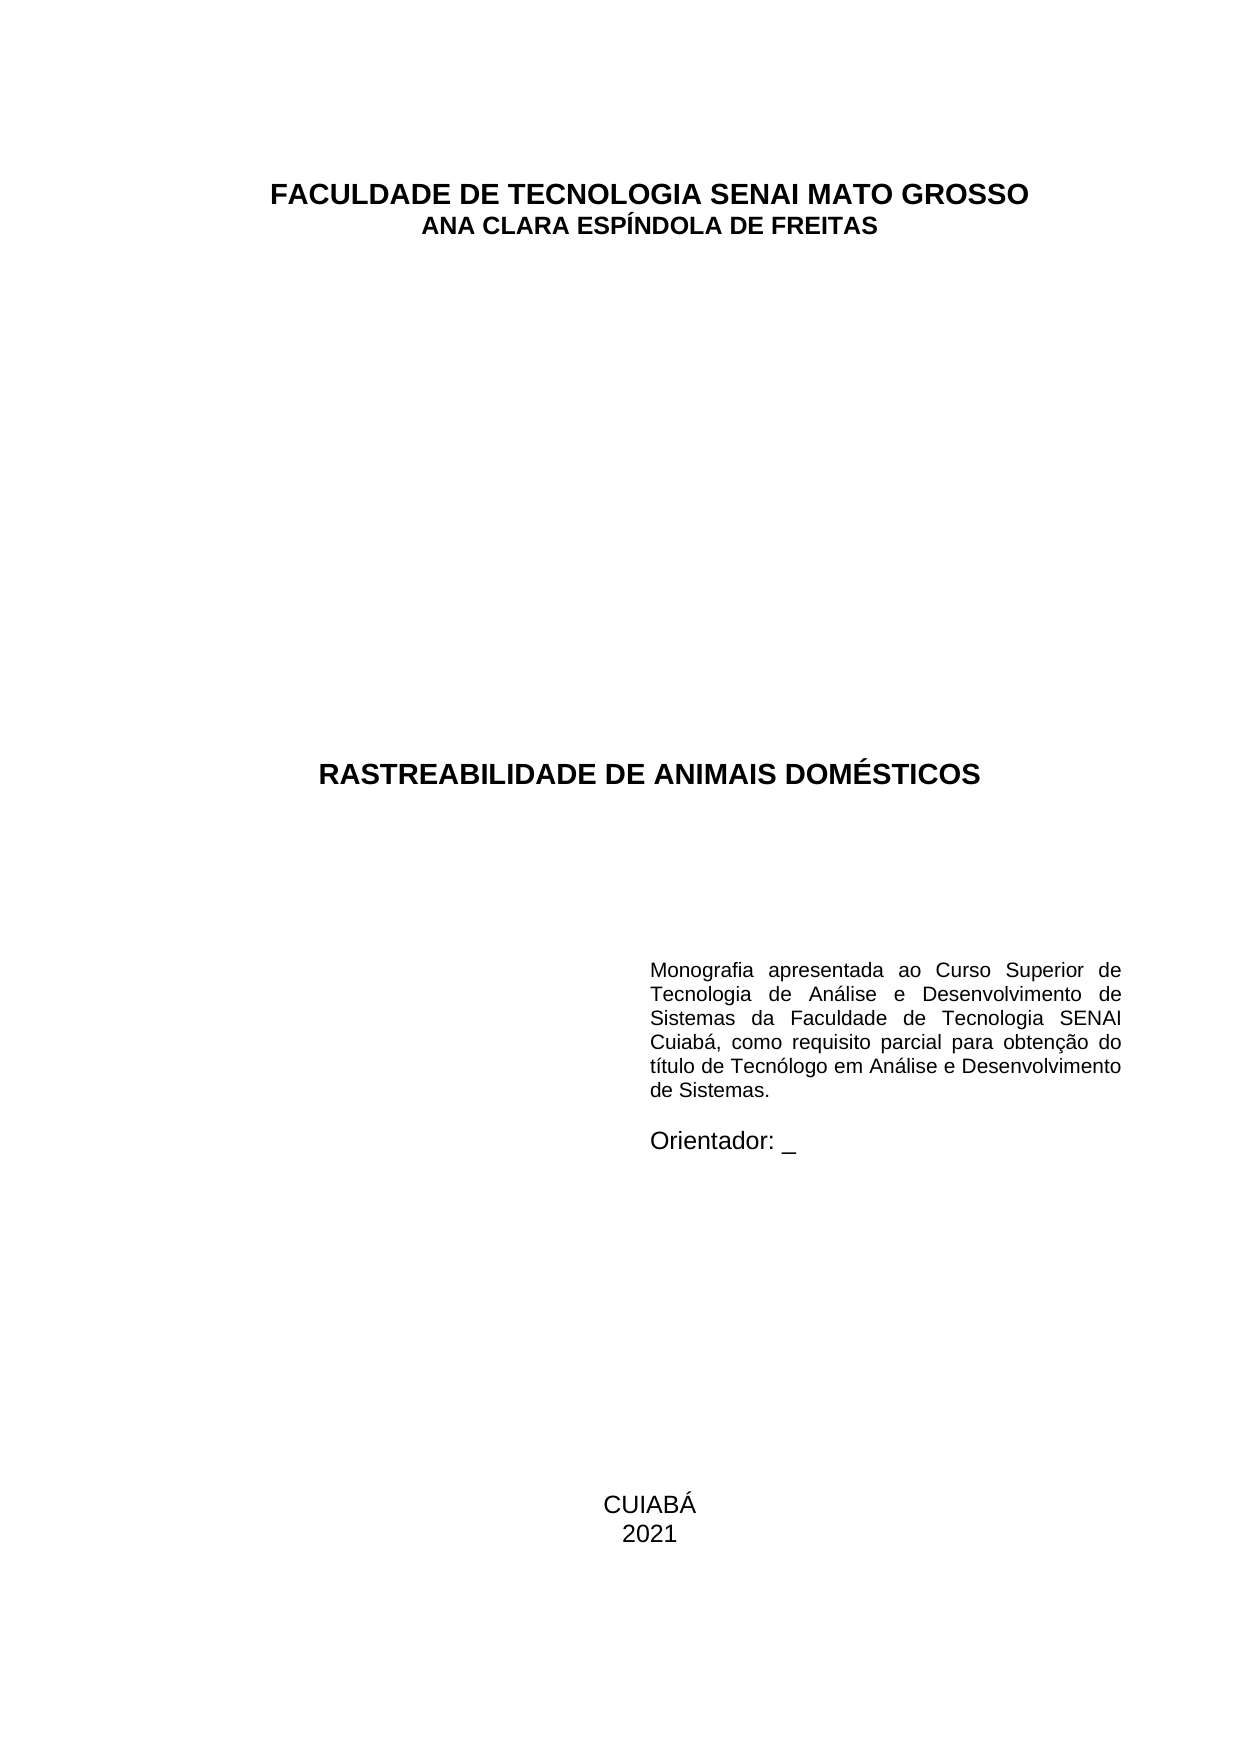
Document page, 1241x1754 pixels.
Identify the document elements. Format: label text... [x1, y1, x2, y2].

text Monografia apresentada ao Curso Superior de Tecnologia de Análise e Desenvolvimento de Sistemas da Faculdade de Tecnologia SENAI Cuiabá, como requisito parcial para obtenção do título de Tecnólogo em Análise e Desenvolvimento de Sistemas. [650, 958, 1122, 1102]
text 2021 [177, 1519, 1122, 1548]
text FACULDADE DE TECNOLOGIA SENAI MATO GROSSO [177, 177, 1122, 211]
text CUIABÁ [177, 1490, 1122, 1519]
text RASTREABILIDADE DE ANIMAIS DOMÉSTICOS [177, 757, 1122, 791]
text ANA CLARA ESPÍNDOLA DE FREITAS [177, 211, 1122, 239]
text Orientador: _ [650, 1126, 1122, 1155]
